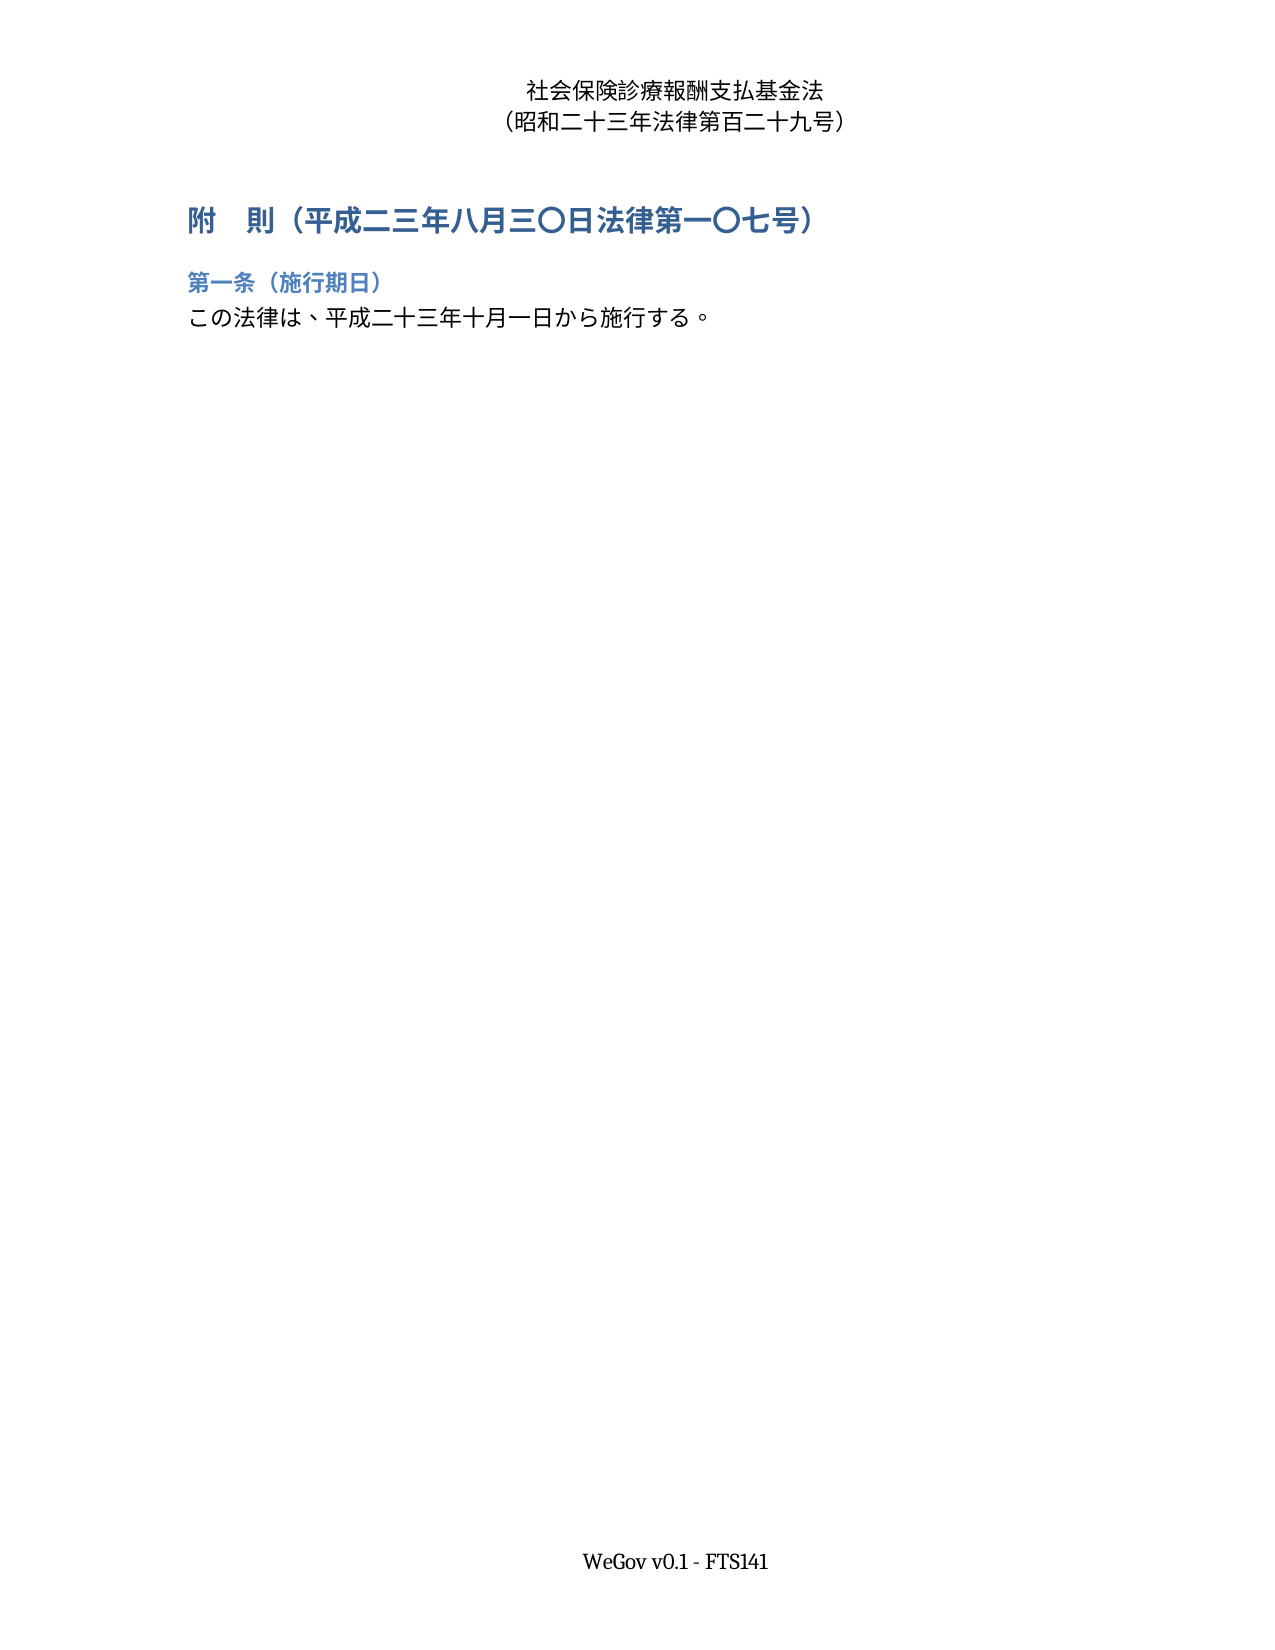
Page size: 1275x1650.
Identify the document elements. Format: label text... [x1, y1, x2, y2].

text この法律は、平成二十三年十月一日から施行する。 [187, 302, 1087, 334]
subtitle 附 則（平成二三年八月三〇日法律第一〇七号） [187, 200, 1087, 240]
subtitle 第一条（施行期日） [187, 266, 1087, 298]
